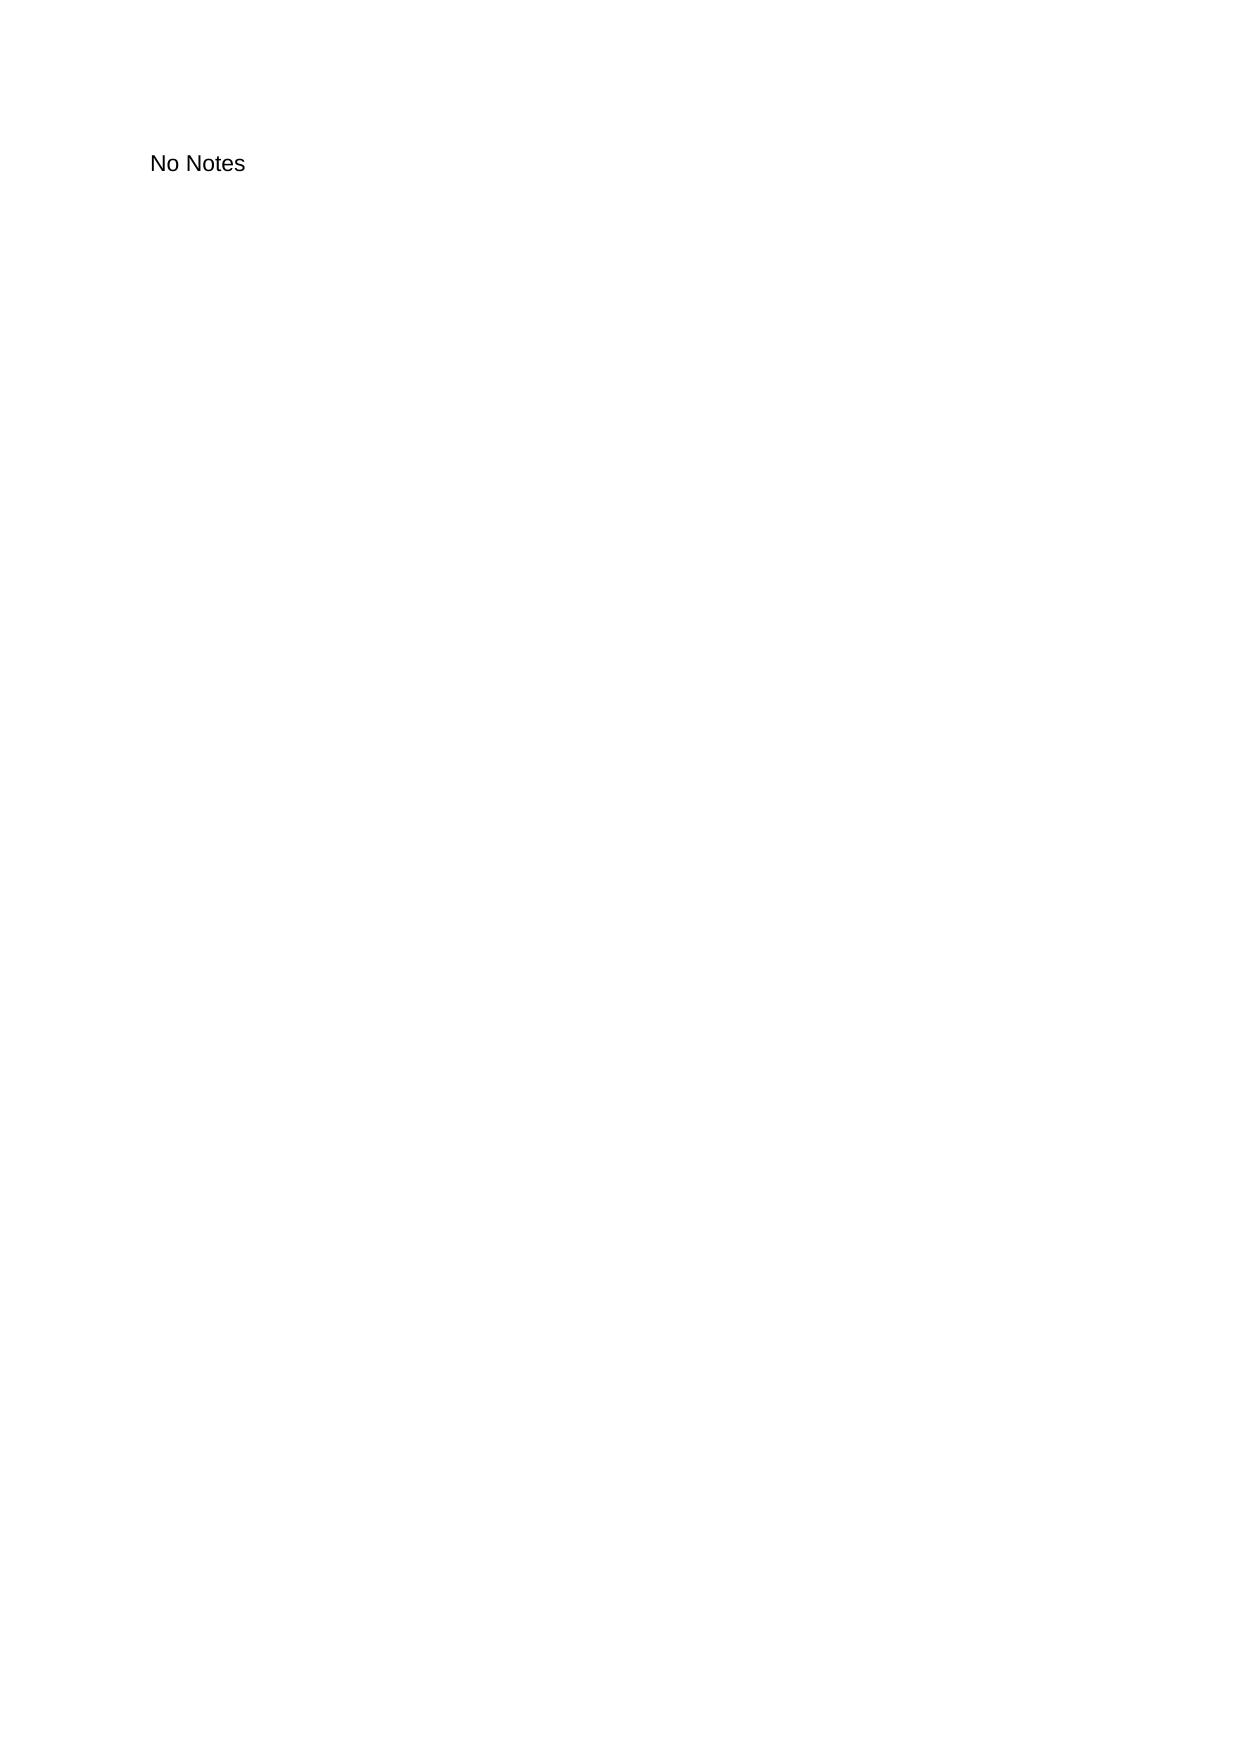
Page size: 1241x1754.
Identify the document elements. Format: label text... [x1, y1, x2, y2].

text No Notes [150, 150, 1090, 176]
